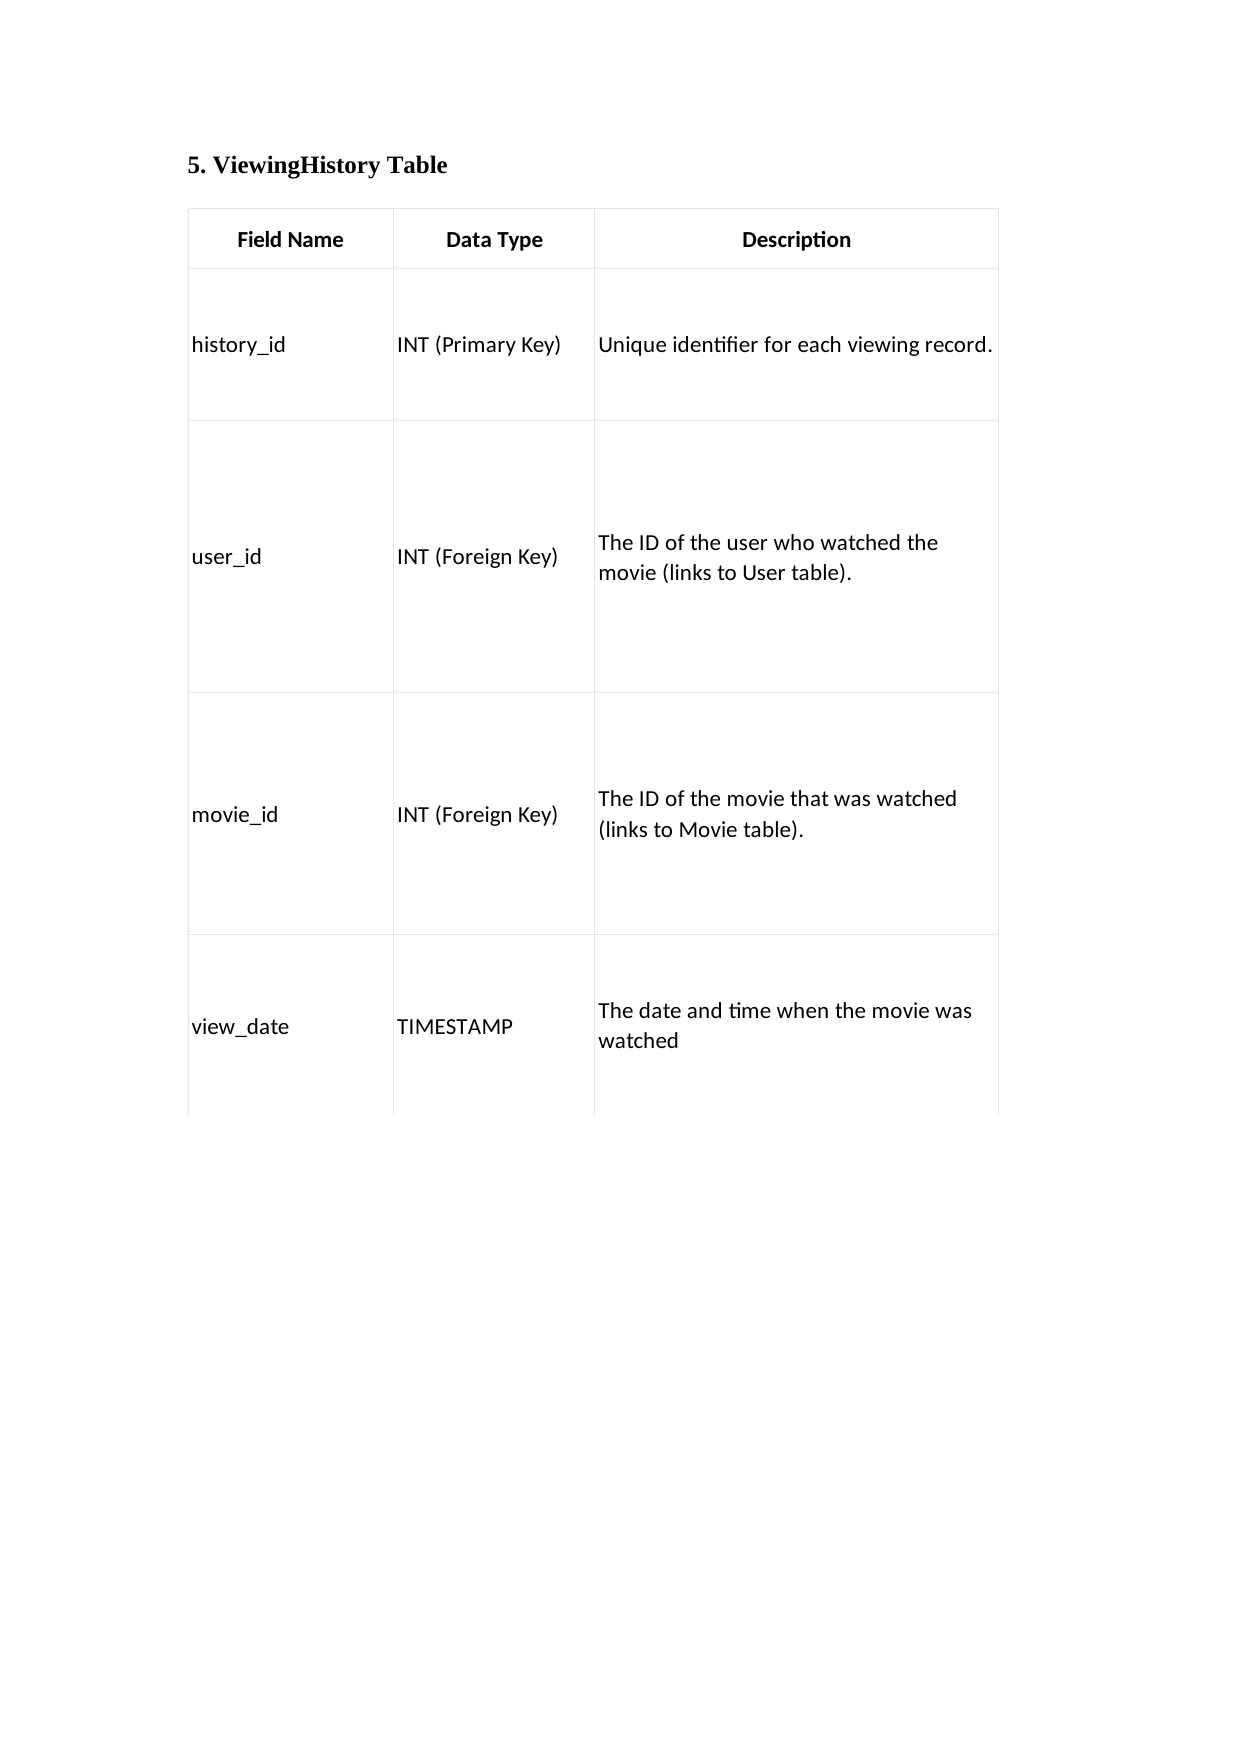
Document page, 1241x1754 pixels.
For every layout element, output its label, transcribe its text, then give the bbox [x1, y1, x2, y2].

subtitle 5. ViewingHistory Table [187, 150, 1053, 179]
